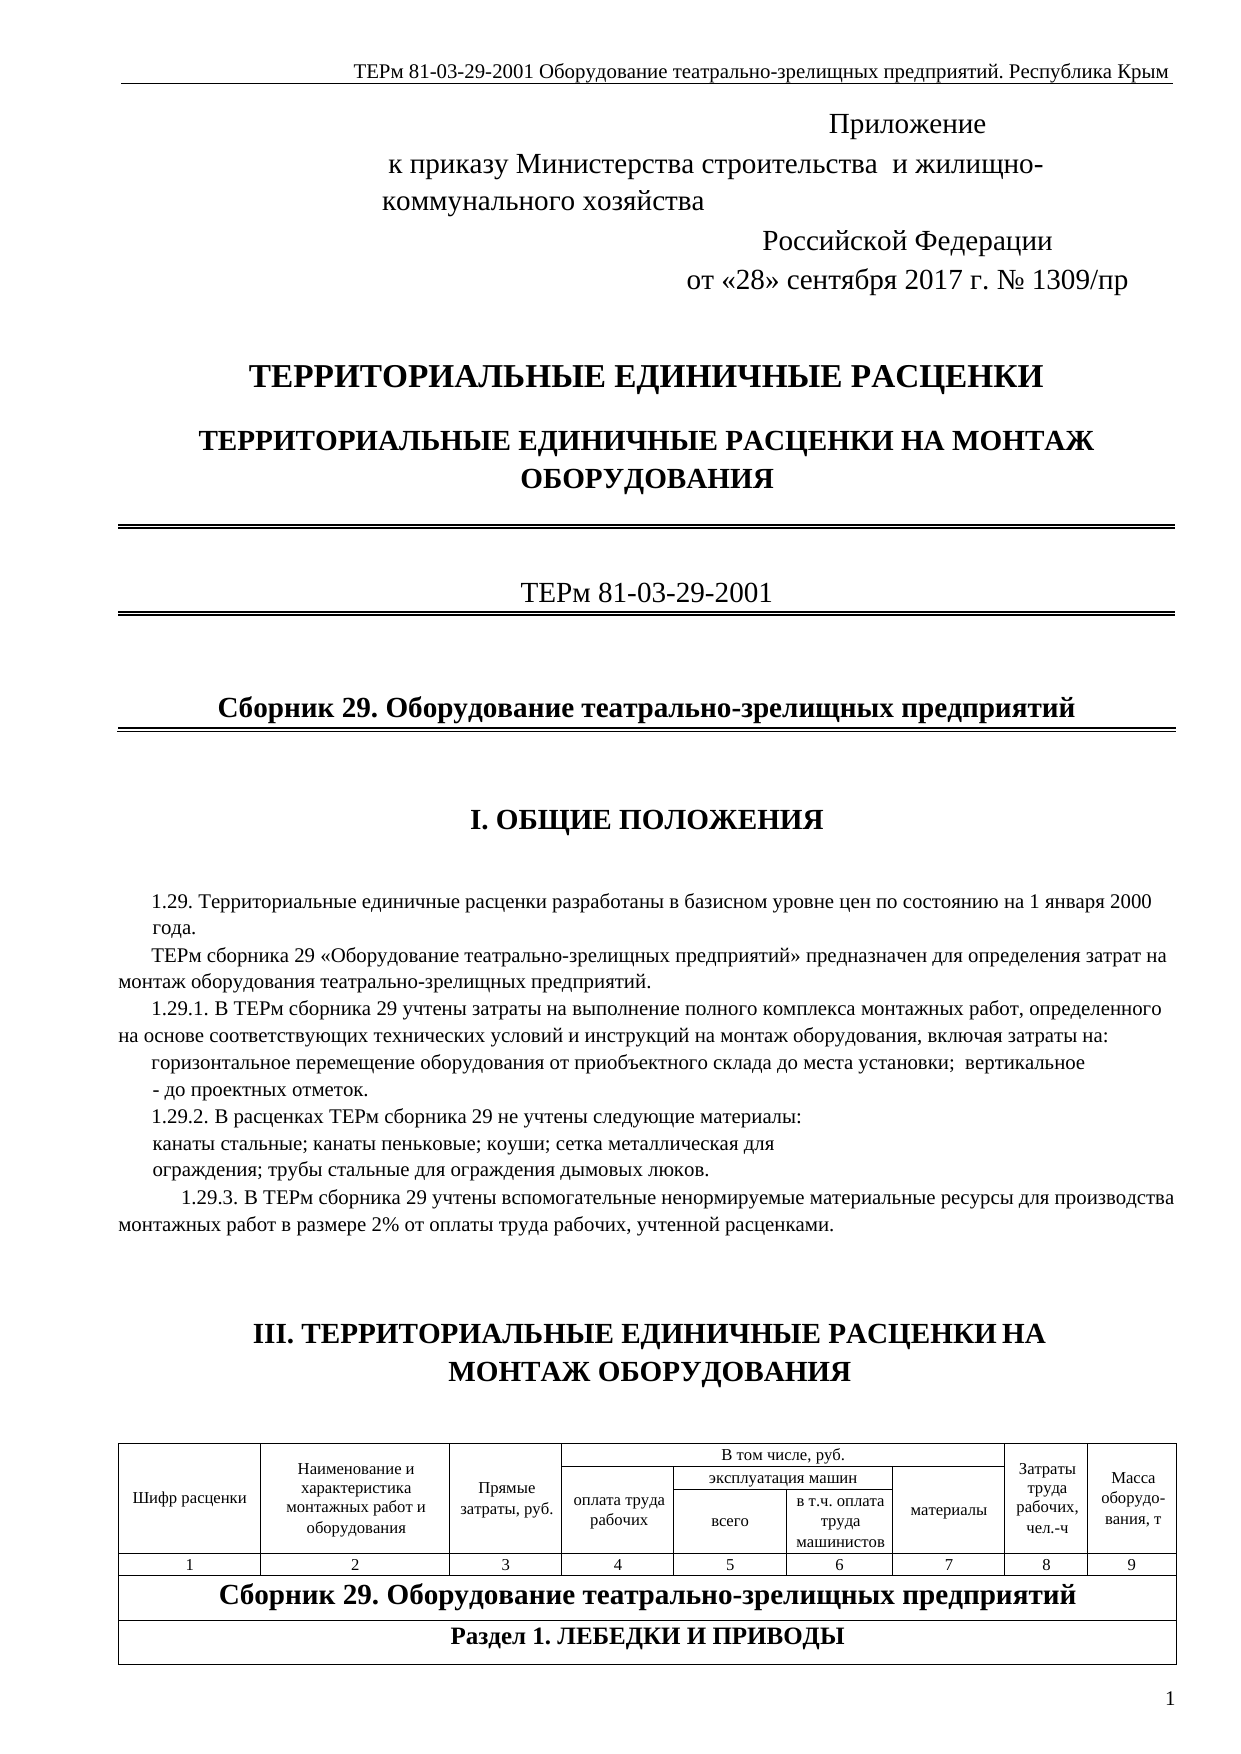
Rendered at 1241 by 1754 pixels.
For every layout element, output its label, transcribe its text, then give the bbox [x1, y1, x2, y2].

table_cell 8 [1005, 1554, 1087, 1575]
table_header В том числе, руб. [562, 1444, 1004, 1466]
table_header Масса оборудо- вания, т [1088, 1444, 1176, 1553]
text горизонтальное перемещение оборудования от приобъектного склада до места установки; вертикальное - до проектных отметок. [151, 1050, 1089, 1101]
text Российской Федерации [118, 223, 1175, 256]
table_cell оплата труда рабочих [562, 1467, 673, 1553]
table_cell 9 [1088, 1554, 1176, 1575]
table_cell 3 [450, 1554, 561, 1575]
table_cell 1 [119, 1554, 260, 1575]
subtitle Сборник 29. Оборудование театрально-зрелищных предприятий [119, 690, 1174, 723]
table_cell материалы [893, 1467, 1004, 1553]
table_cell 6 [787, 1554, 892, 1575]
table_cell Сборник 29. Оборудование театрально-зрелищных предприятий [119, 1576, 1087, 1620]
text Приложение [118, 106, 1175, 140]
table_cell 5 [674, 1554, 786, 1575]
table_header Затраты труда рабочих, чел.-ч [1005, 1444, 1087, 1553]
table_header Шифр расценки [119, 1444, 260, 1553]
text 1.29.3. В ТЕРм сборника 29 учтены вспомогательные ненормируемые материальные ресурсы для производства [118, 1184, 1175, 1209]
table_cell Раздел 1. ЛЕБЕДКИ И ПРИВОДЫ [119, 1621, 1087, 1664]
table_cell [1088, 1576, 1176, 1620]
text 1.29. Территориальные единичные расценки разработаны в базисном уровне цен по состоянию на 1 января 2000 года. [151, 889, 1175, 939]
table_cell эксплуатация машин [674, 1467, 892, 1489]
text от «28» сентября 2017 г. № 1309/пр [118, 262, 1175, 296]
text ТЕРм сборника 29 «Оборудование театрально-зрелищных предприятий» предназначен для определения затрат на монтаж оборудования театрально-зрелищных предприятий. [118, 942, 1175, 993]
text 1.29.1. В ТЕРм сборника 29 учтены затраты на выполнение полного комплекса монтажных работ, определенного на основе соответствующих технических условий и инструкций на монтаж оборудования, включая затраты на: [118, 996, 1175, 1047]
table_cell в т.ч. оплата труда машинистов [787, 1490, 892, 1553]
subtitle I. ОБЩИЕ ПОЛОЖЕНИЯ [119, 802, 1174, 836]
table_cell 4 [562, 1554, 673, 1575]
table_header Прямые затраты, руб. [450, 1444, 561, 1553]
subtitle ТЕРРИТОРИАЛЬНЫЕ ЕДИНИЧНЫЕ РАСЦЕНКИ НА МОНТАЖ ОБОРУДОВАНИЯ [119, 423, 1174, 494]
table_cell [1088, 1621, 1176, 1664]
text 1.29.2. В расценках ТЕРм сборника 29 не учтены следующие материалы: канаты стальные; канаты пеньковые; коуши; сетка металлическая для ограждения; трубы стальные для ограждения дымовых люков. [151, 1104, 812, 1181]
table_cell всего [674, 1490, 786, 1553]
text монтажных работ в размере 2% от оплаты труда рабочих, учтенной расценками. [118, 1212, 1175, 1236]
table_header Наименование и характеристика монтажных работ и оборудования [261, 1444, 449, 1553]
text ТЕРм 81-03-29-2001 [118, 575, 1175, 609]
table_cell 2 [261, 1554, 449, 1575]
subtitle ТЕРРИТОРИАЛЬНЫЕ ЕДИНИЧНЫЕ РАСЦЕНКИ [118, 356, 1174, 394]
text к приказу Министерства строительства и жилищно-коммунального хозяйства [381, 146, 1175, 217]
subtitle III. ТЕРРИТОРИАЛЬНЫЕ ЕДИНИЧНЫЕ РАСЦЕНКИ НА МОНТАЖ ОБОРУДОВАНИЯ [253, 1316, 1046, 1387]
table_cell 7 [893, 1554, 1004, 1575]
